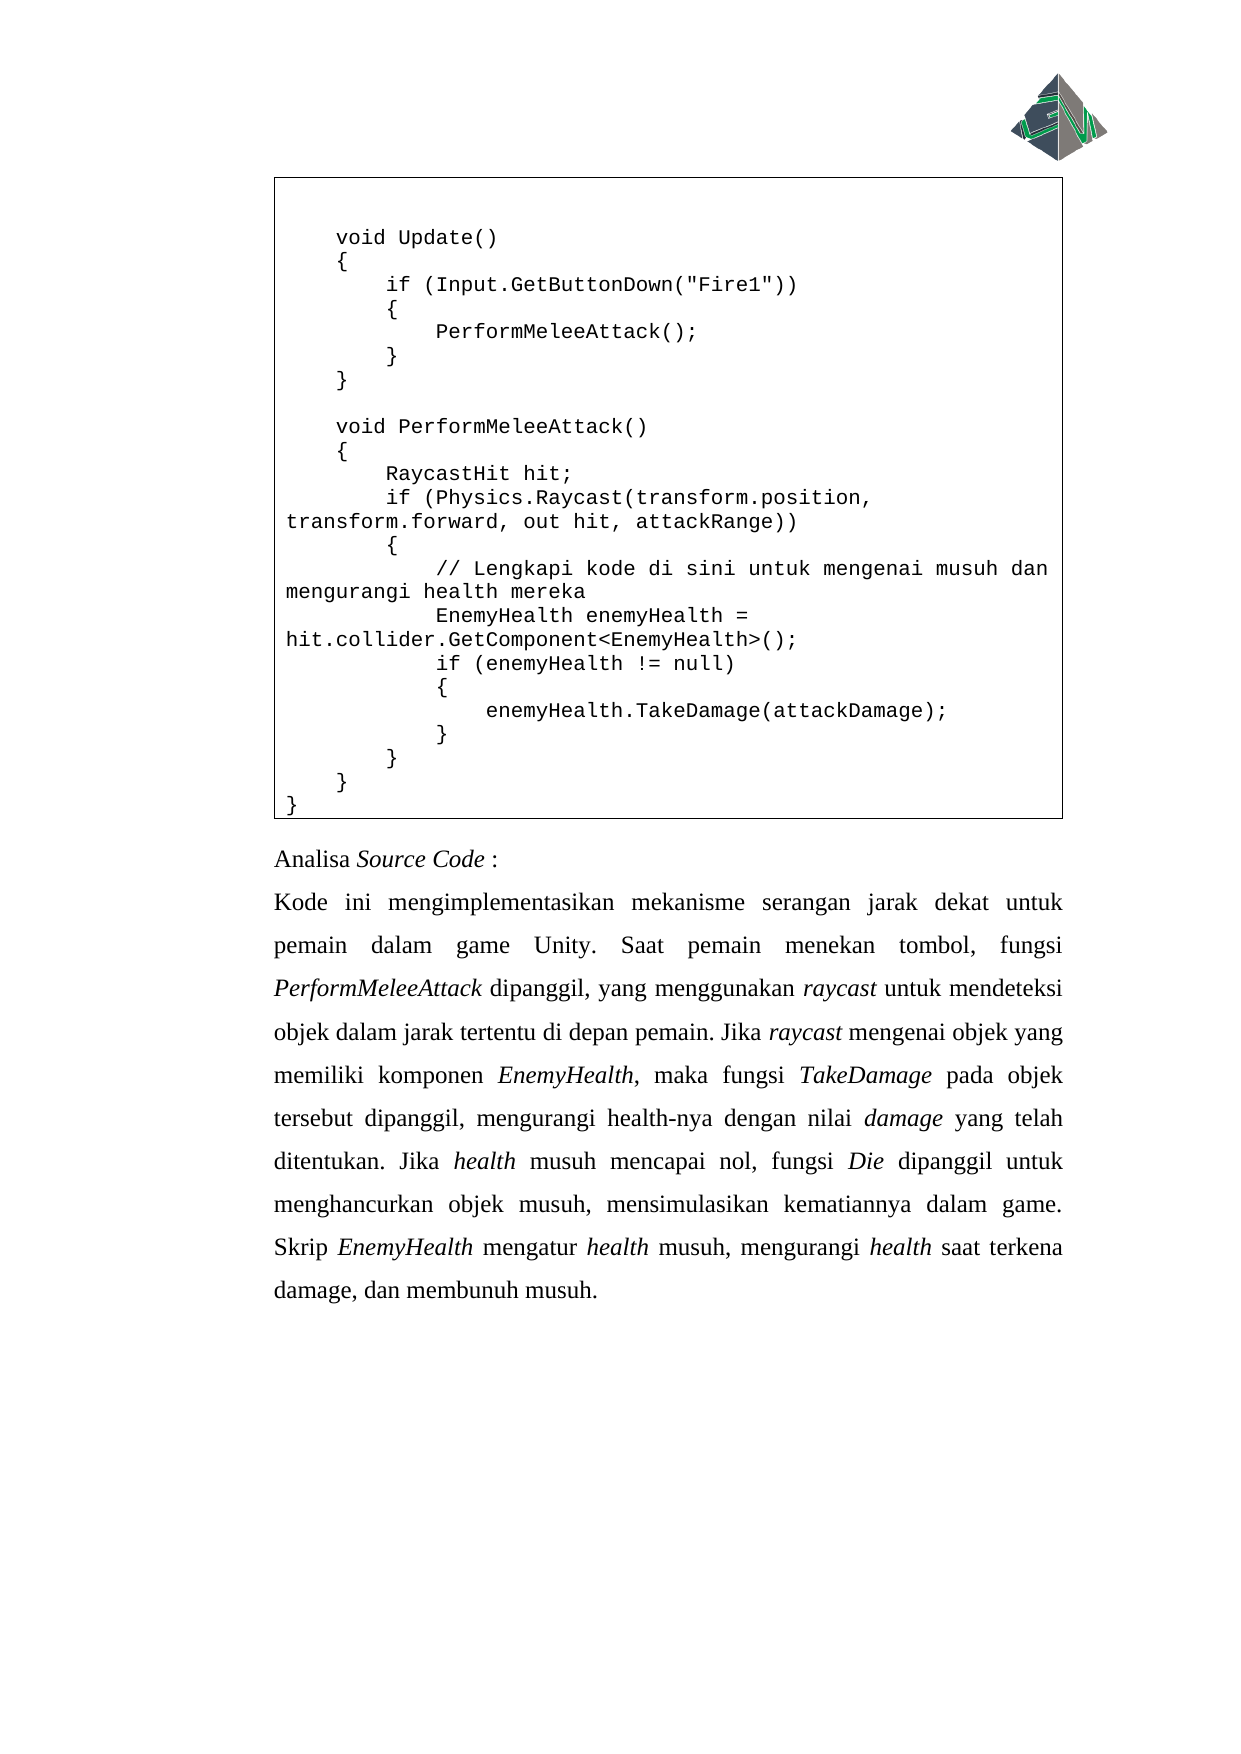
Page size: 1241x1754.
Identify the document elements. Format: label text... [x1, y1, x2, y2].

picture [1010, 73, 1108, 161]
list Kode ini mengimplementasikan mekanisme serangan jarak dekat untuk pemain dalam game Unity. Saat pemain menekan tombol, fungsi PerformMeleeAttack dipanggil, yang menggunakan raycast untuk mendeteksi objek dalam jarak tertentu di depan pemain. Jika raycast mengenai objek yang memiliki komponen EnemyHealth, maka fungsi TakeDamage pada objek tersebut dipanggil, mengurangi health-nya dengan nilai damage yang telah ditentukan. Jika health musuh mencapai nol, fungsi Die dipanggil untuk menghancurkan objek musuh, mensimulasikan kematiannya dalam game. Skrip EnemyHealth mengatur health musuh, mengurangi health saat terkena damage, dan membunuh musuh. [274, 887, 1063, 1304]
list Analisa Source Code : [274, 844, 1063, 873]
